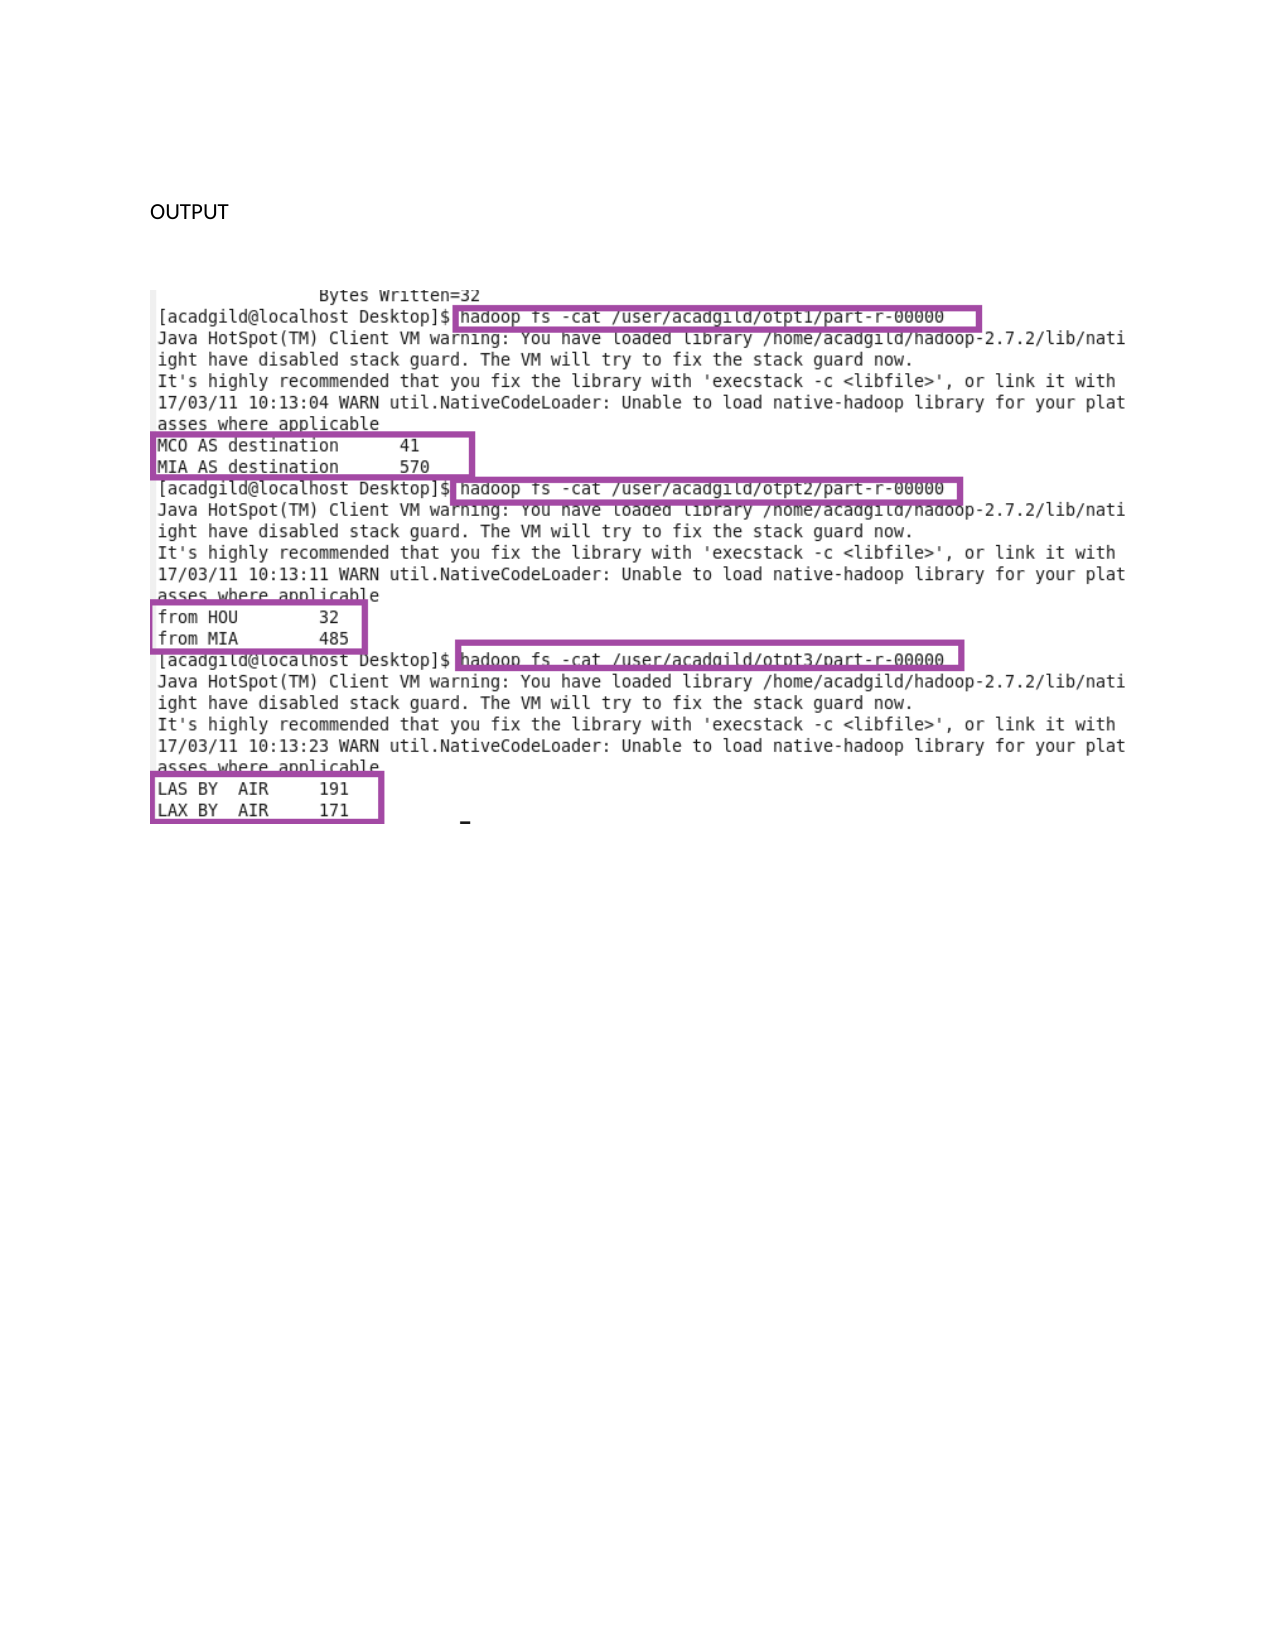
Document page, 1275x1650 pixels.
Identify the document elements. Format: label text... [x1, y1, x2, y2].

picture [150, 290, 1125, 824]
text OUTPUT [150, 197, 1125, 225]
